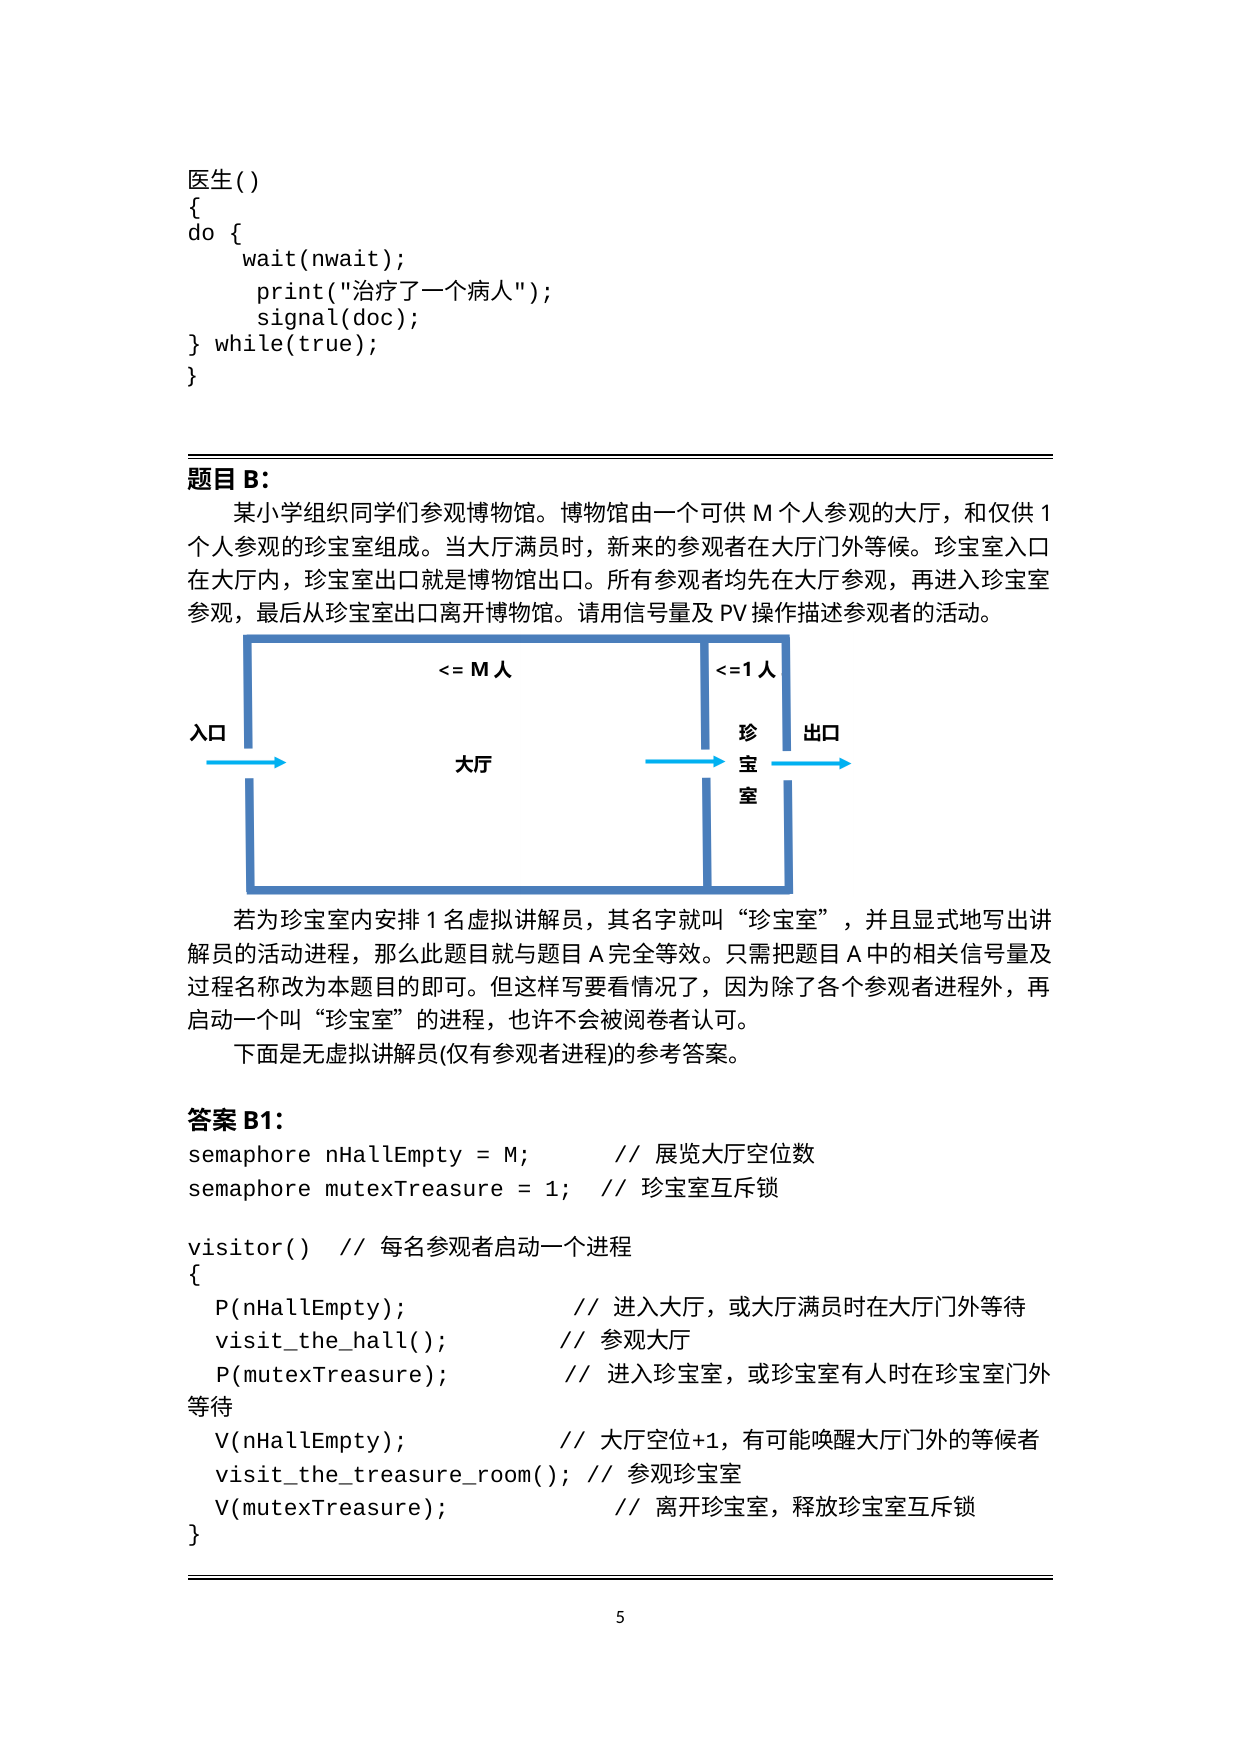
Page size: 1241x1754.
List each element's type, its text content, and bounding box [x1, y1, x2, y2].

text visit_the_hall(); // 参观大厅 [187, 1322, 1053, 1355]
text print("治疗了一个病人"); [187, 273, 1053, 307]
text visit_the_treasure_room(); // 参观珍宝室 [187, 1456, 1053, 1489]
text } while(true); [187, 333, 1053, 358]
text { [187, 1263, 1053, 1288]
text P(nHallEmpty); // 进入大厅，或大厅满员时在大厅门外等待 [187, 1288, 1053, 1322]
text 下面是无虚拟讲解员(仅有参观者进程)的参考答案。 [187, 1036, 1053, 1069]
text signal(doc); [187, 307, 1053, 333]
text 医生() [187, 162, 1053, 195]
picture [187, 631, 854, 897]
text } [187, 1522, 1053, 1548]
text semaphore nHallEmpty = M; // 展览大厅空位数 [187, 1136, 1053, 1170]
text do { [187, 221, 1053, 247]
text V(mutexTreasure); // 离开珍宝室，释放珍宝室互斥锁 [187, 1489, 1053, 1522]
text P(mutexTreasure); // 进入珍宝室，或珍宝室有人时在珍宝室门外等待 [187, 1355, 1053, 1422]
text semaphore mutexTreasure = 1; // 珍宝室互斥锁 [187, 1170, 1053, 1203]
text 答案B1： [187, 1100, 1053, 1136]
text 题目B： [187, 459, 1053, 495]
text V(nHallEmpty); // 大厅空位+1，有可能唤醒大厅门外的等候者 [187, 1422, 1053, 1456]
text wait(nwait); [187, 247, 1053, 273]
text visitor() // 每名参观者启动一个进程 [187, 1229, 1053, 1263]
text 若为珍宝室内安排1名虚拟讲解员，其名字就叫“珍宝室”，并且显式地写出讲解员的活动进程，那么此题目就与题目A完全等效。只需把题目A中的相关信号量及过程名称改为本题目的即可。但这样写要看情况了，因为除了各个参观者进程外，再启动一个叫“珍宝室”的进程，也许不会被阅卷者认可。 [187, 902, 1053, 1036]
text } [187, 358, 1053, 390]
text 某小学组织同学们参观博物馆。博物馆由一个可供M个人参观的大厅，和仅供1个人参观的珍宝室组成。当大厅满员时，新来的参观者在大厅门外等候。珍宝室入口在大厅内，珍宝室出口就是博物馆出口。所有参观者均先在大厅参观，再进入珍宝室参观，最后从珍宝室出口离开博物馆。请用信号量及PV操作描述参观者的活动。 [187, 495, 1053, 628]
text { [187, 195, 1053, 221]
